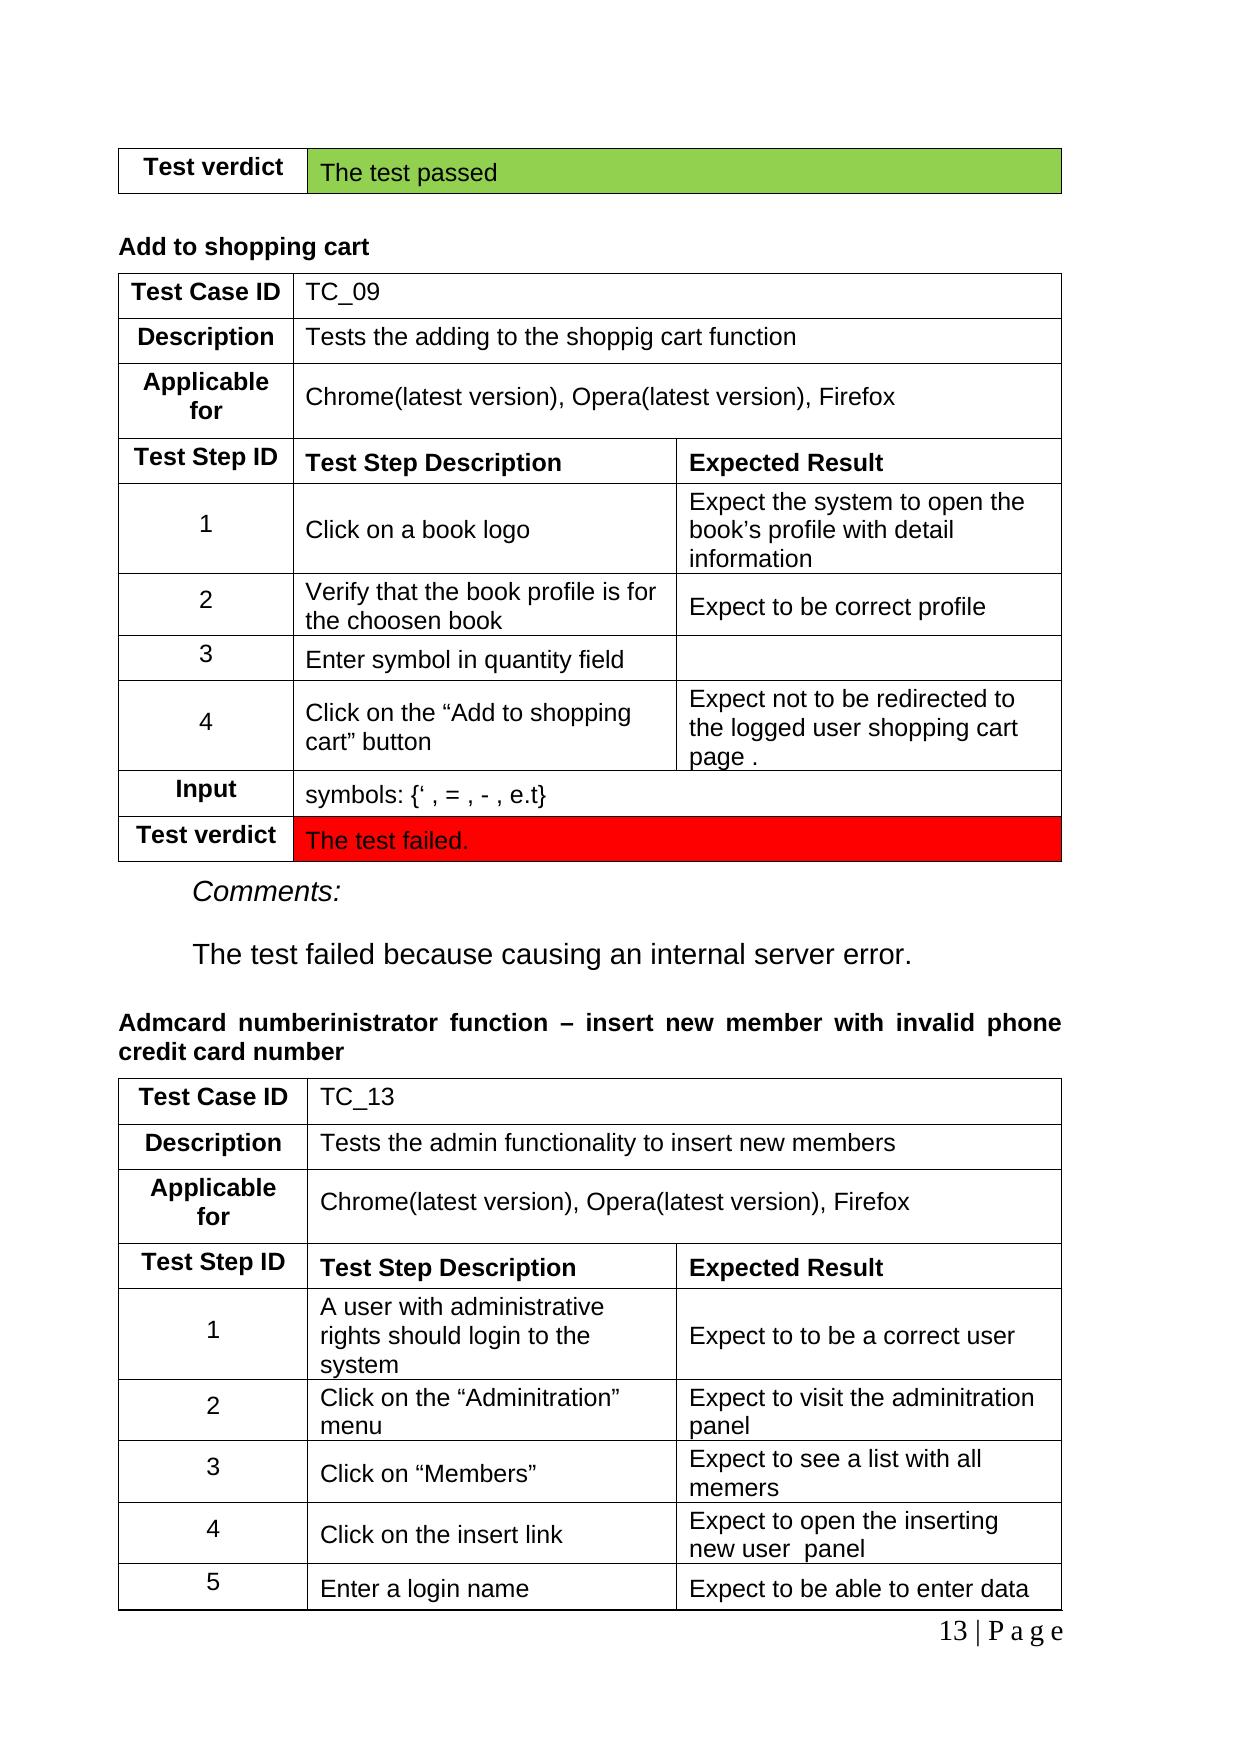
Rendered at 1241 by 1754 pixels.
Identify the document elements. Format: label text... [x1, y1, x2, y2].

table_header Test Case ID [119, 1079, 307, 1123]
table_cell [677, 636, 1061, 680]
table_cell Test Step Description [308, 1244, 676, 1288]
table_cell Chrome(latest version), Opera(latest version), Firefox [308, 1170, 1061, 1243]
table_cell Test Step Description [294, 439, 676, 483]
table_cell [677, 1564, 1061, 1608]
subtitle Admcard numberinistrator function – insert new member with invalid phone credit card number [118, 1008, 1063, 1066]
table_cell Click on the “Add to shopping cart” button [294, 681, 676, 770]
table_cell Click on a book logo [294, 484, 676, 573]
table_cell 2 [119, 1380, 307, 1440]
table_cell 1 [119, 484, 293, 573]
table_cell Click on the insert link [308, 1503, 676, 1563]
table_cell Chrome(latest version), Opera(latest version), Firefox [294, 364, 1061, 437]
table_cell Expect the system to open the book’s profile with detail information [677, 484, 1061, 573]
table_cell The test failed. [294, 817, 1061, 861]
table_cell Description [119, 319, 293, 363]
table_cell Verify that the book profile is for the choosen book [294, 574, 676, 634]
table_cell Description [119, 1125, 307, 1169]
table_cell 5 [119, 1564, 307, 1608]
table_cell Input [119, 771, 293, 816]
table_cell Expect to to be a correct user [677, 1289, 1061, 1378]
subtitle Add to shopping cart [118, 231, 1063, 260]
table_cell 3 [119, 1441, 307, 1502]
table_cell Test Step ID [119, 1244, 307, 1288]
table_cell The test passed [308, 149, 1061, 193]
table_cell 4 [119, 1503, 307, 1563]
table_cell Enter symbol in quantity field [294, 636, 676, 680]
table_cell Expect not to be redirected to the logged user shopping cart page . [677, 681, 1061, 770]
subtitle Comments: [118, 874, 1063, 908]
table_cell Expected Result [677, 1244, 1061, 1288]
table_cell Test verdict [119, 817, 293, 861]
table_header TC_09 [294, 274, 1061, 318]
table_header Test Case ID [119, 274, 293, 318]
table_cell Applicable for [119, 364, 293, 437]
table_cell Applicable for [119, 1170, 307, 1243]
table_cell Tests the admin functionality to insert new members [308, 1125, 1061, 1169]
table_cell Test Step ID [119, 439, 293, 483]
table_cell Enter a login name [308, 1564, 676, 1608]
table_header TC_13 [308, 1079, 1061, 1123]
table_cell Tests the adding to the shoppig cart function [294, 319, 1061, 363]
table_cell 1 [119, 1289, 307, 1378]
table_cell 3 [119, 636, 293, 680]
table_cell Expect to be correct profile [677, 574, 1061, 634]
table_cell Expect to open the inserting new user panel [677, 1503, 1061, 1563]
table_cell 2 [119, 574, 293, 634]
table_cell Expect to see a list with all memers [677, 1441, 1061, 1502]
text The test failed because causing an internal server error. [118, 937, 1063, 971]
table_cell Click on the “Adminitration” menu [308, 1380, 676, 1440]
table_cell Expect to visit the adminitration panel [677, 1380, 1061, 1440]
table_cell symbols: {‘ , = , - , e.t} [294, 771, 1061, 816]
table_cell Expected Result [677, 439, 1061, 483]
table_cell Test verdict [119, 149, 307, 193]
table_cell Click on “Members” [308, 1441, 676, 1502]
table_cell 4 [119, 681, 293, 770]
table_cell A user with administrative rights should login to the system [308, 1289, 676, 1378]
